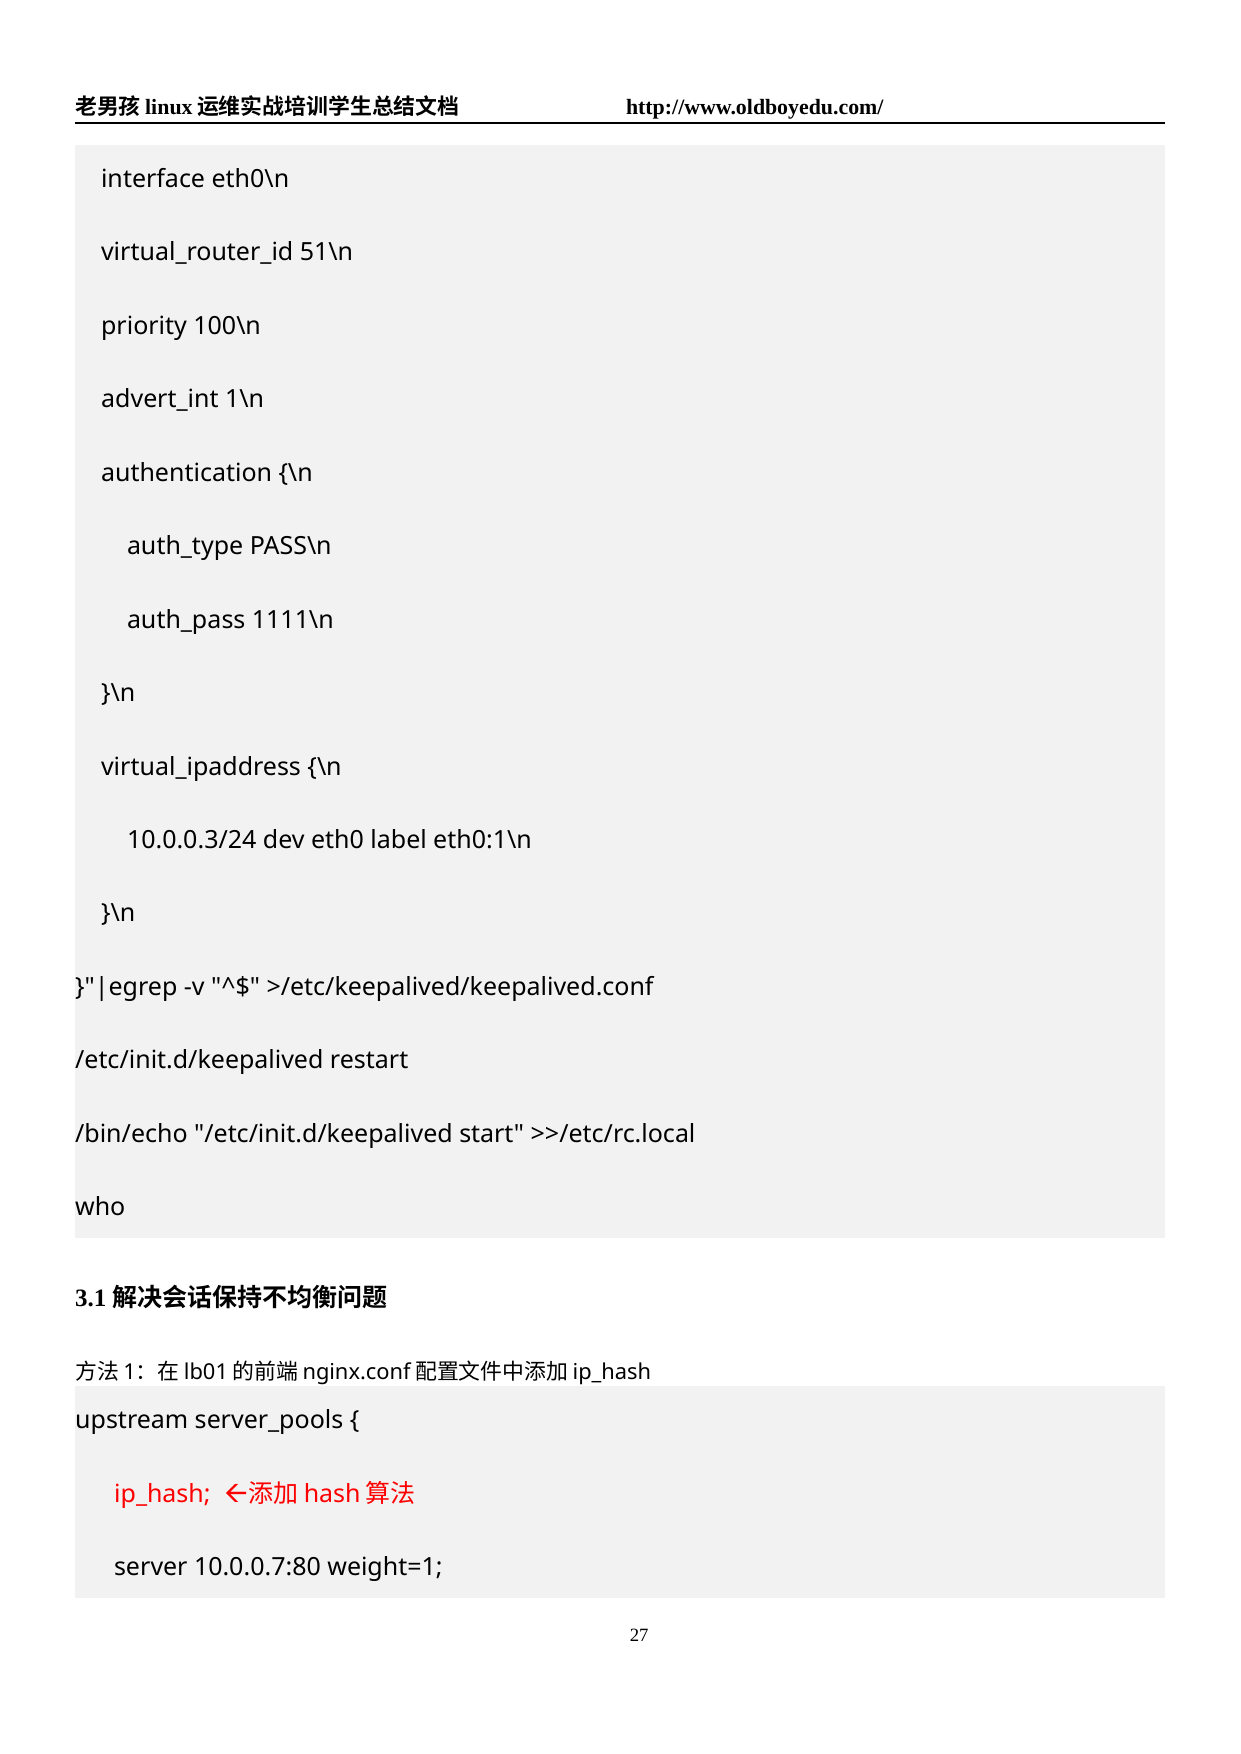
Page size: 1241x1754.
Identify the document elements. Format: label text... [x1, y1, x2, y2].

text server 10.0.0.7:80 weight=1; [75, 1533, 1165, 1598]
text virtual_ipaddress {\n [75, 733, 1165, 798]
subtitle 解决会话保持不均衡问题 [75, 1263, 1165, 1328]
text ip_hash; 添加hash算法 [75, 1459, 1165, 1524]
text }\n [75, 659, 1165, 724]
text virtual_router_id 51\n [75, 219, 1165, 284]
text 10.0.0.3/24 dev eth0 label eth0:1\n [75, 806, 1165, 871]
text /bin/echo "/etc/init.d/keepalived start" >>/etc/rc.local [75, 1100, 1165, 1165]
text }\n [75, 879, 1165, 944]
text interface eth0\n [75, 145, 1165, 210]
text who [75, 1173, 1165, 1238]
text 方法1：在lb01的前端nginx.conf配置文件中添加ip_hash [75, 1353, 1165, 1386]
text advert_int 1\n [75, 366, 1165, 431]
text auth_pass 1111\n [75, 586, 1165, 651]
text authentication {\n [75, 439, 1165, 504]
text auth_type PASS\n [75, 512, 1165, 577]
text /etc/init.d/keepalived restart [75, 1026, 1165, 1091]
text priority 100\n [75, 292, 1165, 357]
text upstream server_pools { [75, 1386, 1165, 1451]
text }"|egrep -v "^$" >/etc/keepalived/keepalived.conf [75, 953, 1165, 1018]
